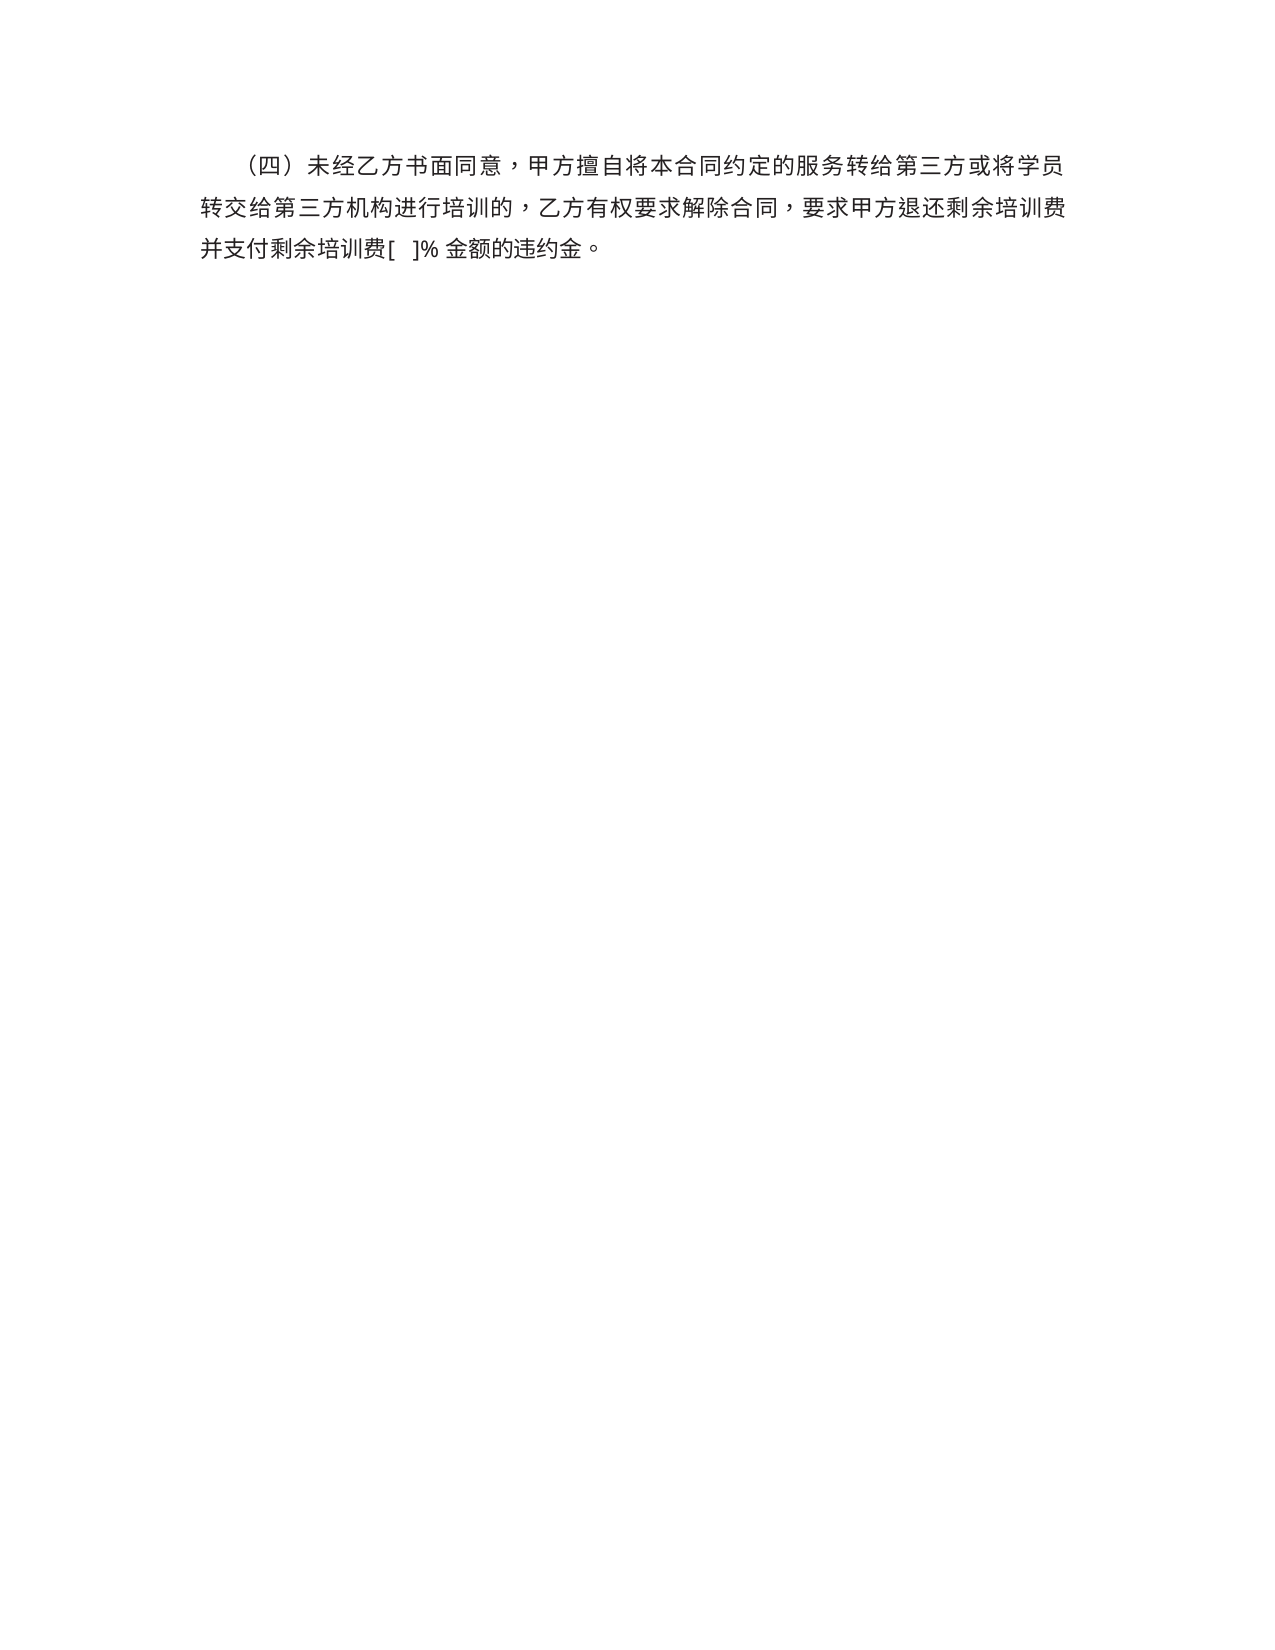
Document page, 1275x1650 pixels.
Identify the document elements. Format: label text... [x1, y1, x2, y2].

text （四）未经乙方书面同意，甲方擅自将本合同约定的服务转给第三方或将学员转交给第三方机构进行培训的，乙方有权要求解除合同，要求甲方退还剩余培训费并支付剩余培训费[ ]% 金额的违约金。 [200, 150, 1066, 264]
